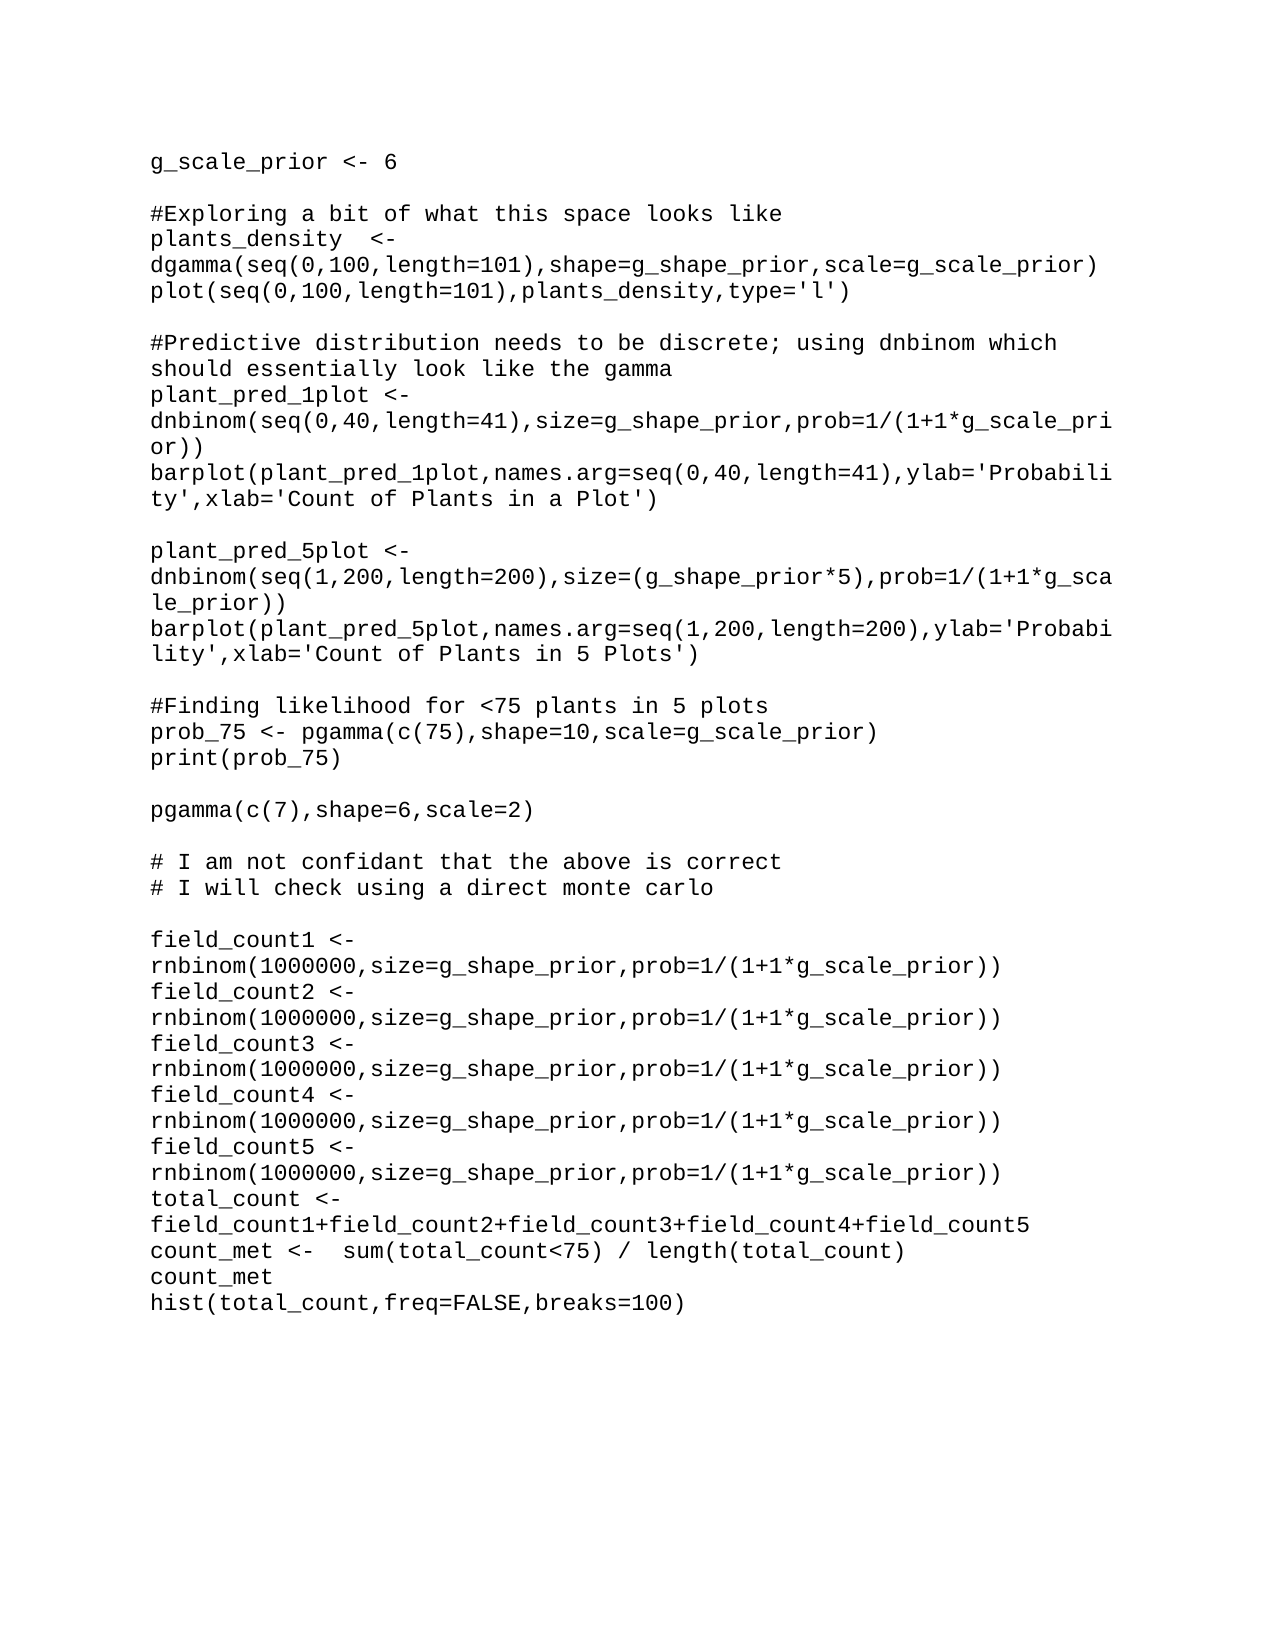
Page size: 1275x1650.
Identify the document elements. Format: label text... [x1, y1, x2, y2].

text plant_pred_1plot <- dnbinom(seq(0,40,length=41),size=g_shape_prior,prob=1/(1+1*g_scale_prior)) [150, 383, 1125, 461]
text plants_density <- dgamma(seq(0,100,length=101),shape=g_shape_prior,scale=g_scale_prior) [150, 228, 1125, 280]
text count_met [150, 1265, 1125, 1291]
text field_count2 <- rnbinom(1000000,size=g_shape_prior,prob=1/(1+1*g_scale_prior)) [150, 980, 1125, 1032]
text barplot(plant_pred_1plot,names.arg=seq(0,40,length=41),ylab='Probability',xlab='Count of Plants in a Plot') [150, 461, 1125, 513]
text g_scale_prior <- 6 [150, 150, 1125, 176]
text field_count5 <- rnbinom(1000000,size=g_shape_prior,prob=1/(1+1*g_scale_prior)) [150, 1136, 1125, 1187]
text #Predictive distribution needs to be discrete; using dnbinom which should essentially look like the gamma [150, 332, 1125, 383]
text barplot(plant_pred_5plot,names.arg=seq(1,200,length=200),ylab='Probability',xlab='Count of Plants in 5 Plots') [150, 617, 1125, 669]
text pgamma(c(7),shape=6,scale=2) [150, 798, 1125, 824]
text field_count3 <- rnbinom(1000000,size=g_shape_prior,prob=1/(1+1*g_scale_prior)) [150, 1032, 1125, 1084]
text total_count <- field_count1+field_count2+field_count3+field_count4+field_count5 [150, 1187, 1125, 1239]
text field_count1 <- rnbinom(1000000,size=g_shape_prior,prob=1/(1+1*g_scale_prior)) [150, 928, 1125, 980]
text prob_75 <- pgamma(c(75),shape=10,scale=g_scale_prior) [150, 721, 1125, 747]
text #Finding likelihood for <75 plants in 5 plots [150, 695, 1125, 721]
text plot(seq(0,100,length=101),plants_density,type='l') [150, 280, 1125, 306]
text # I will check using a direct monte carlo [150, 876, 1125, 902]
text count_met <- sum(total_count<75) / length(total_count) [150, 1239, 1125, 1265]
text plant_pred_5plot <- dnbinom(seq(1,200,length=200),size=(g_shape_prior*5),prob=1/(1+1*g_scale_prior)) [150, 539, 1125, 617]
text field_count4 <- rnbinom(1000000,size=g_shape_prior,prob=1/(1+1*g_scale_prior)) [150, 1084, 1125, 1136]
text # I am not confidant that the above is correct [150, 850, 1125, 876]
text hist(total_count,freq=FALSE,breaks=100) [150, 1291, 1125, 1317]
text print(prob_75) [150, 747, 1125, 772]
text #Exploring a bit of what this space looks like [150, 202, 1125, 228]
